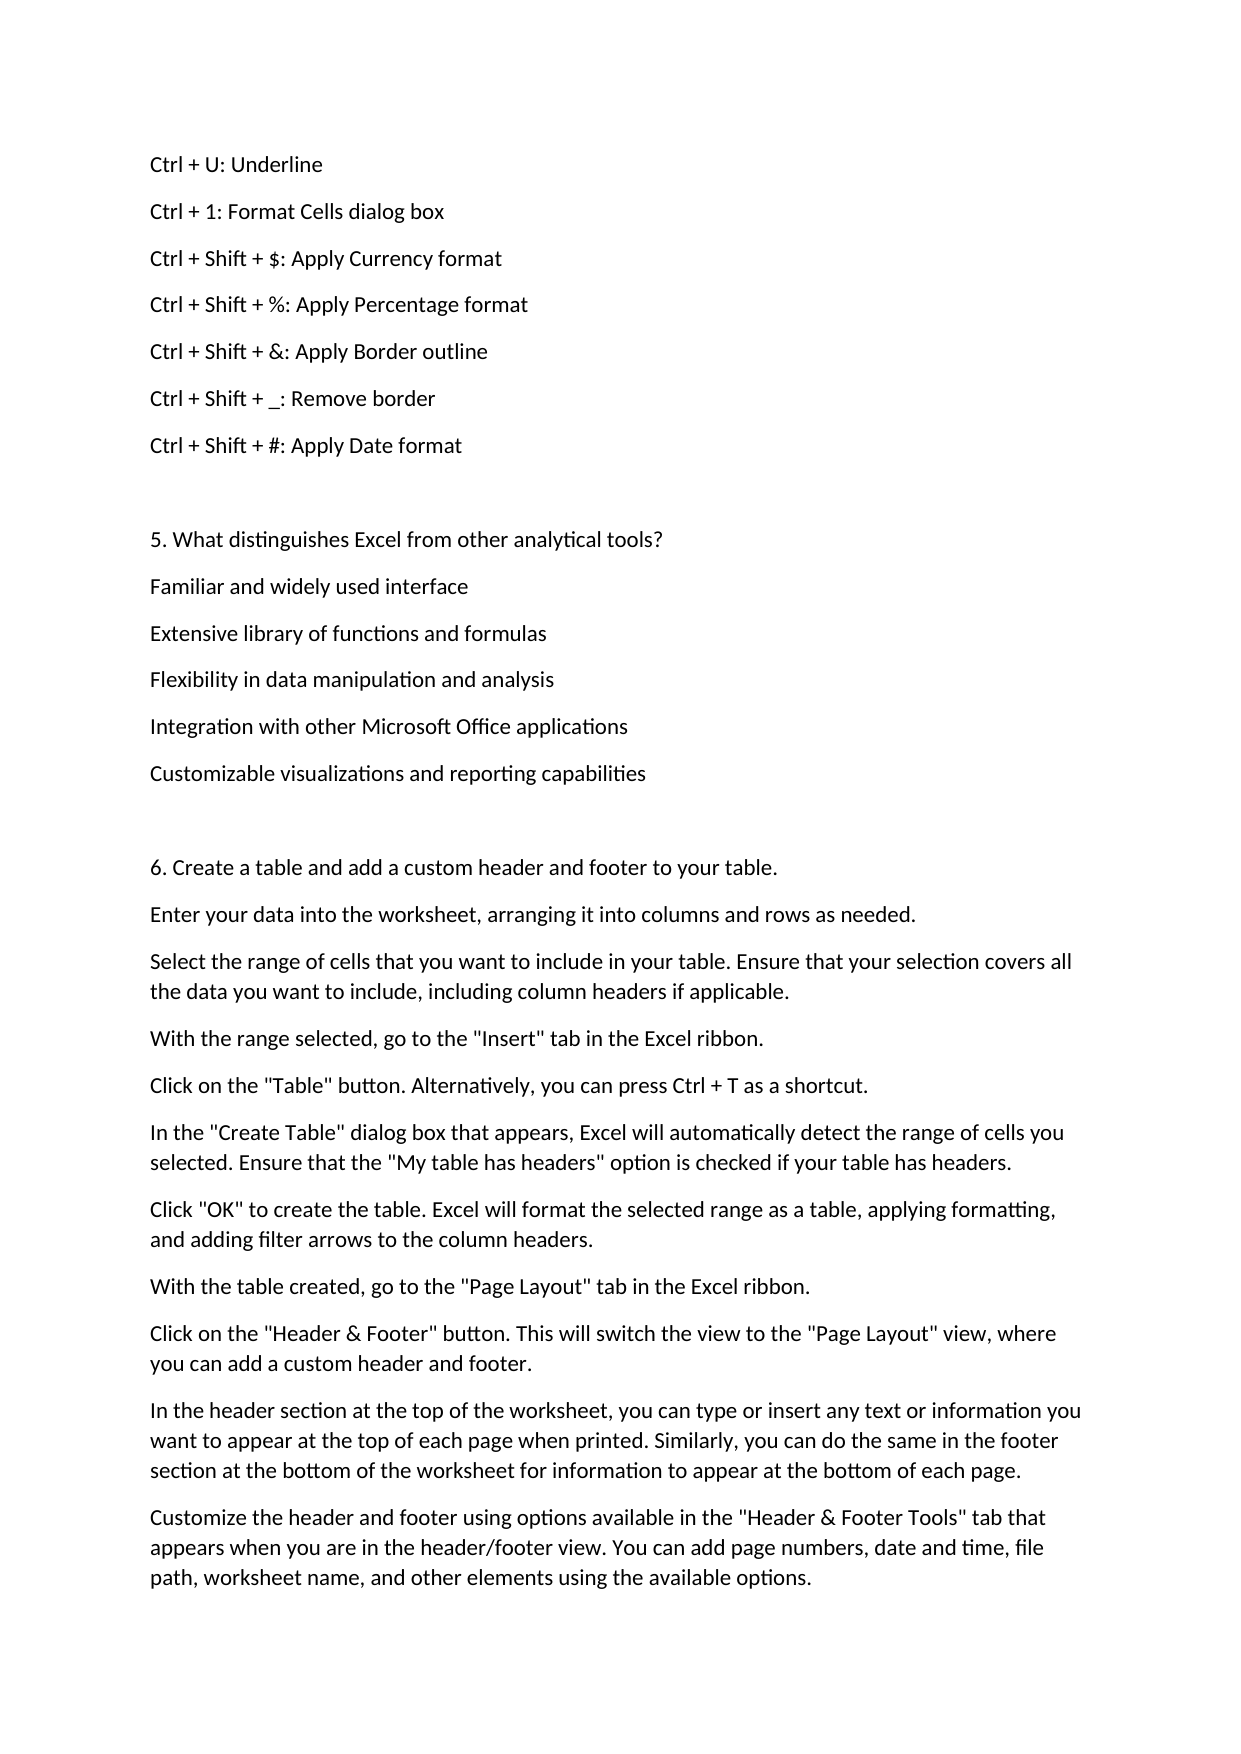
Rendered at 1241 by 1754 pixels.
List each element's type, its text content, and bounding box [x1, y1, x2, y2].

text With the table created, go to the "Page Layout" tab in the Excel ribbon. [150, 1272, 1090, 1300]
text Ctrl + Shift + %: Apply Percentage format [150, 291, 1090, 319]
text In the header section at the top of the worksheet, you can type or insert any text or information you want to appear at the top of each page when printed. Similarly, you can do the same in the footer section at the bottom of the worksheet for information to appear at the bottom of each page. [150, 1396, 1090, 1484]
text Integration with other Microsoft Office applications [150, 712, 1090, 741]
text Familiar and widely used interface [150, 572, 1090, 600]
text Ctrl + Shift + #: Apply Date format [150, 431, 1090, 459]
text Enter your data into the worksheet, arranging it into columns and rows as needed. [150, 900, 1090, 928]
text Customize the header and footer using options available in the "Header & Footer Tools" tab that appears when you are in the header/footer view. You can add page numbers, date and time, file path, worksheet name, and other elements using the available options. [150, 1503, 1090, 1592]
text Ctrl + U: Underline [150, 150, 1090, 178]
text Ctrl + Shift + $: Apply Currency format [150, 244, 1090, 272]
text In the "Create Table" dialog box that appears, Excel will automatically detect the range of cells you selected. Ensure that the "My table has headers" option is checked if your table has headers. [150, 1118, 1090, 1176]
text 5. What distinguishes Excel from other analytical tools? [150, 525, 1090, 553]
text Customizable visualizations and reporting capabilities [150, 759, 1090, 787]
text Flexibility in data manipulation and analysis [150, 666, 1090, 694]
text With the range selected, go to the "Insert" tab in the Excel ribbon. [150, 1024, 1090, 1052]
text Ctrl + Shift + _: Remove border [150, 384, 1090, 412]
text 6. Create a table and add a custom header and footer to your table. [150, 853, 1090, 881]
text Ctrl + 1: Format Cells dialog box [150, 197, 1090, 225]
text Click on the "Table" button. Alternatively, you can press Ctrl + T as a shortcut. [150, 1071, 1090, 1099]
text Select the range of cells that you want to include in your table. Ensure that your selection covers all the data you want to include, including column headers if applicable. [150, 947, 1090, 1005]
text Extensive library of functions and formulas [150, 619, 1090, 647]
text Click on the "Header & Footer" button. This will switch the view to the "Page Layout" view, where you can add a custom header and footer. [150, 1319, 1090, 1377]
text Ctrl + Shift + &: Apply Border outline [150, 337, 1090, 366]
text Click "OK" to create the table. Excel will format the selected range as a table, applying formatting, and adding filter arrows to the column headers. [150, 1195, 1090, 1253]
